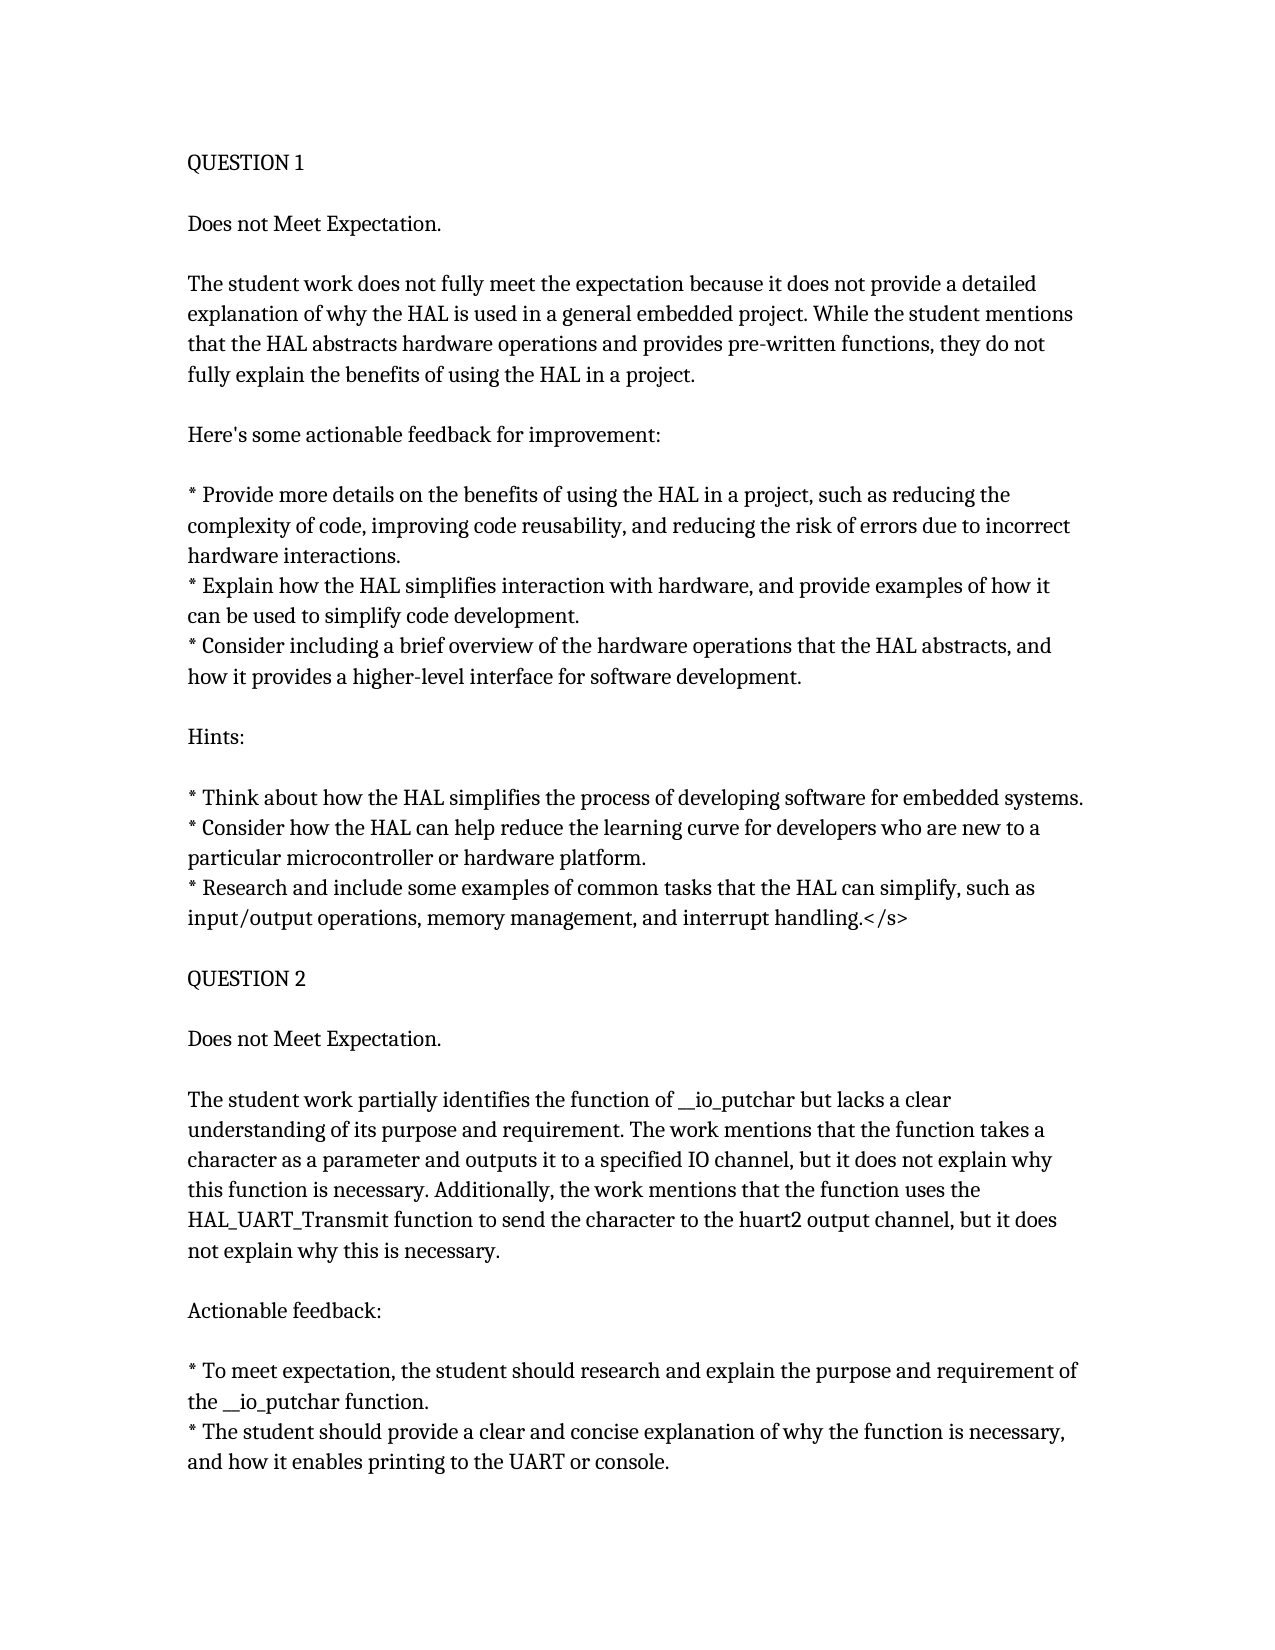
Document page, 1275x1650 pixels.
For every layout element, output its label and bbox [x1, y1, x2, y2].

text [187, 150, 1087, 1475]
